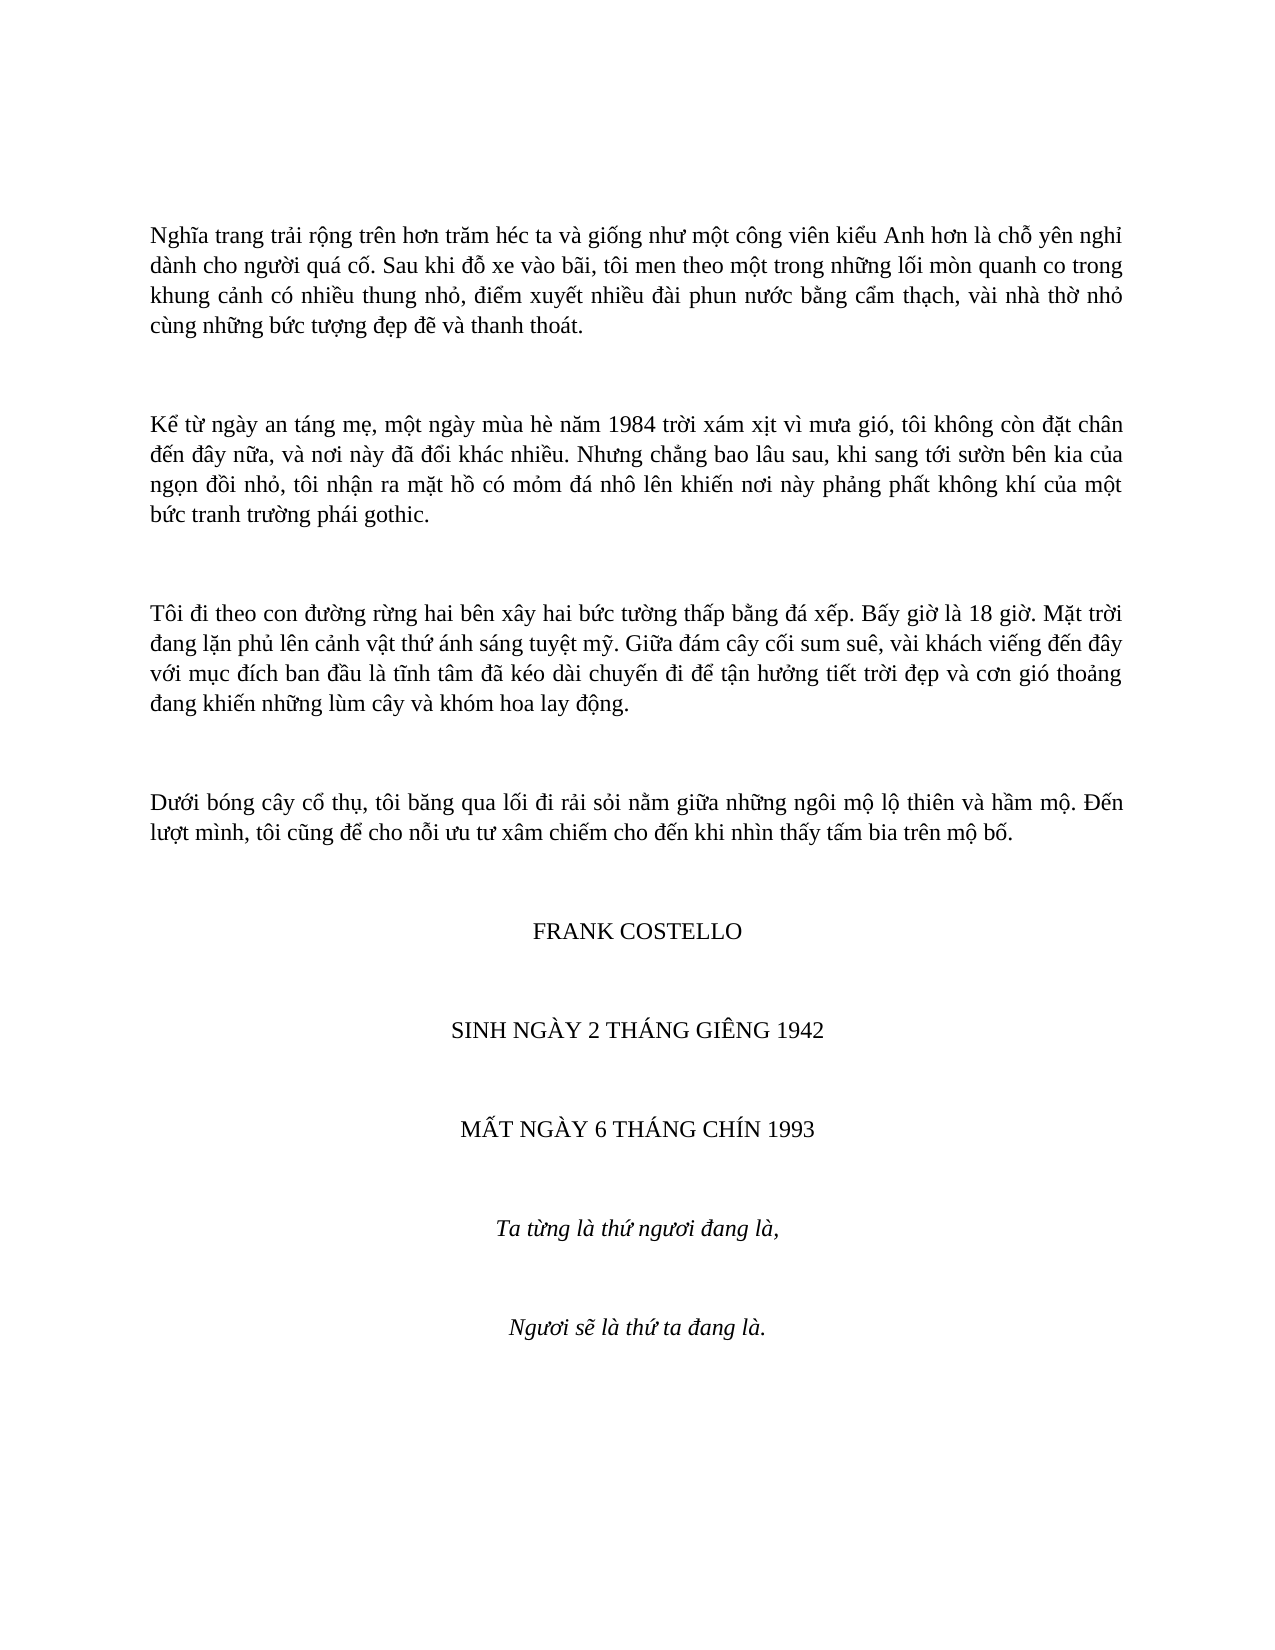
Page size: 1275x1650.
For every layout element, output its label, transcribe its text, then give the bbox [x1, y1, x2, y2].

text Tôi đi theo con đường rừng hai bên xây hai bức tường thấp bằng đá xếp. Bấy giờ là 18 giờ. Mặt trời đang lặn phủ lên cảnh vật thứ ánh sáng tuyệt mỹ. Giữa đám cây cối sum suê, vài khách viếng đến đây với mục đích ban đầu là tĩnh tâm đã kéo dài chuyến đi để tận hưởng tiết trời đẹp và cơn gió thoảng đang khiến những lùm cây và khóm hoa lay động. [150, 597, 1125, 717]
text Dưới bóng cây cổ thụ, tôi băng qua lối đi rải sỏi nằm giữa những ngôi mộ lộ thiên và hầm mộ. Đến lượt mình, tôi cũng để cho nỗi ưu tư xâm chiếm cho đến khi nhìn thấy tấm bia trên mộ bố. [150, 786, 1125, 846]
text SINH NGÀY 2 THÁNG GIÊNG 1942 [150, 1014, 1125, 1044]
text MẤT NGÀY 6 THÁNG CHÍN 1993 [150, 1113, 1125, 1143]
text Ta từng là thứ ngươi đang là, [150, 1212, 1125, 1242]
text Ngươi sẽ là thứ ta đang là. [150, 1311, 1125, 1341]
text Nghĩa trang trải rộng trên hơn trăm héc ta và giống như một công viên kiểu Anh hơn là chỗ yên nghỉ dành cho người quá cố. Sau khi đỗ xe vào bãi, tôi men theo một trong những lối mòn quanh co trong khung cảnh có nhiều thung nhỏ, điểm xuyết nhiều đài phun nước bằng cẩm thạch, vài nhà thờ nhỏ cùng những bức tượng đẹp đẽ và thanh thoát. [150, 219, 1125, 339]
text Kể từ ngày an táng mẹ, một ngày mùa hè năm 1984 trời xám xịt vì mưa gió, tôi không còn đặt chân đến đây nữa, và nơi này đã đổi khác nhiều. Nhưng chẳng bao lâu sau, khi sang tới sườn bên kia của ngọn đồi nhỏ, tôi nhận ra mặt hồ có mỏm đá nhô lên khiến nơi này phảng phất không khí của một bức tranh trường phái gothic. [150, 408, 1125, 528]
text FRANK COSTELLO [150, 915, 1125, 945]
